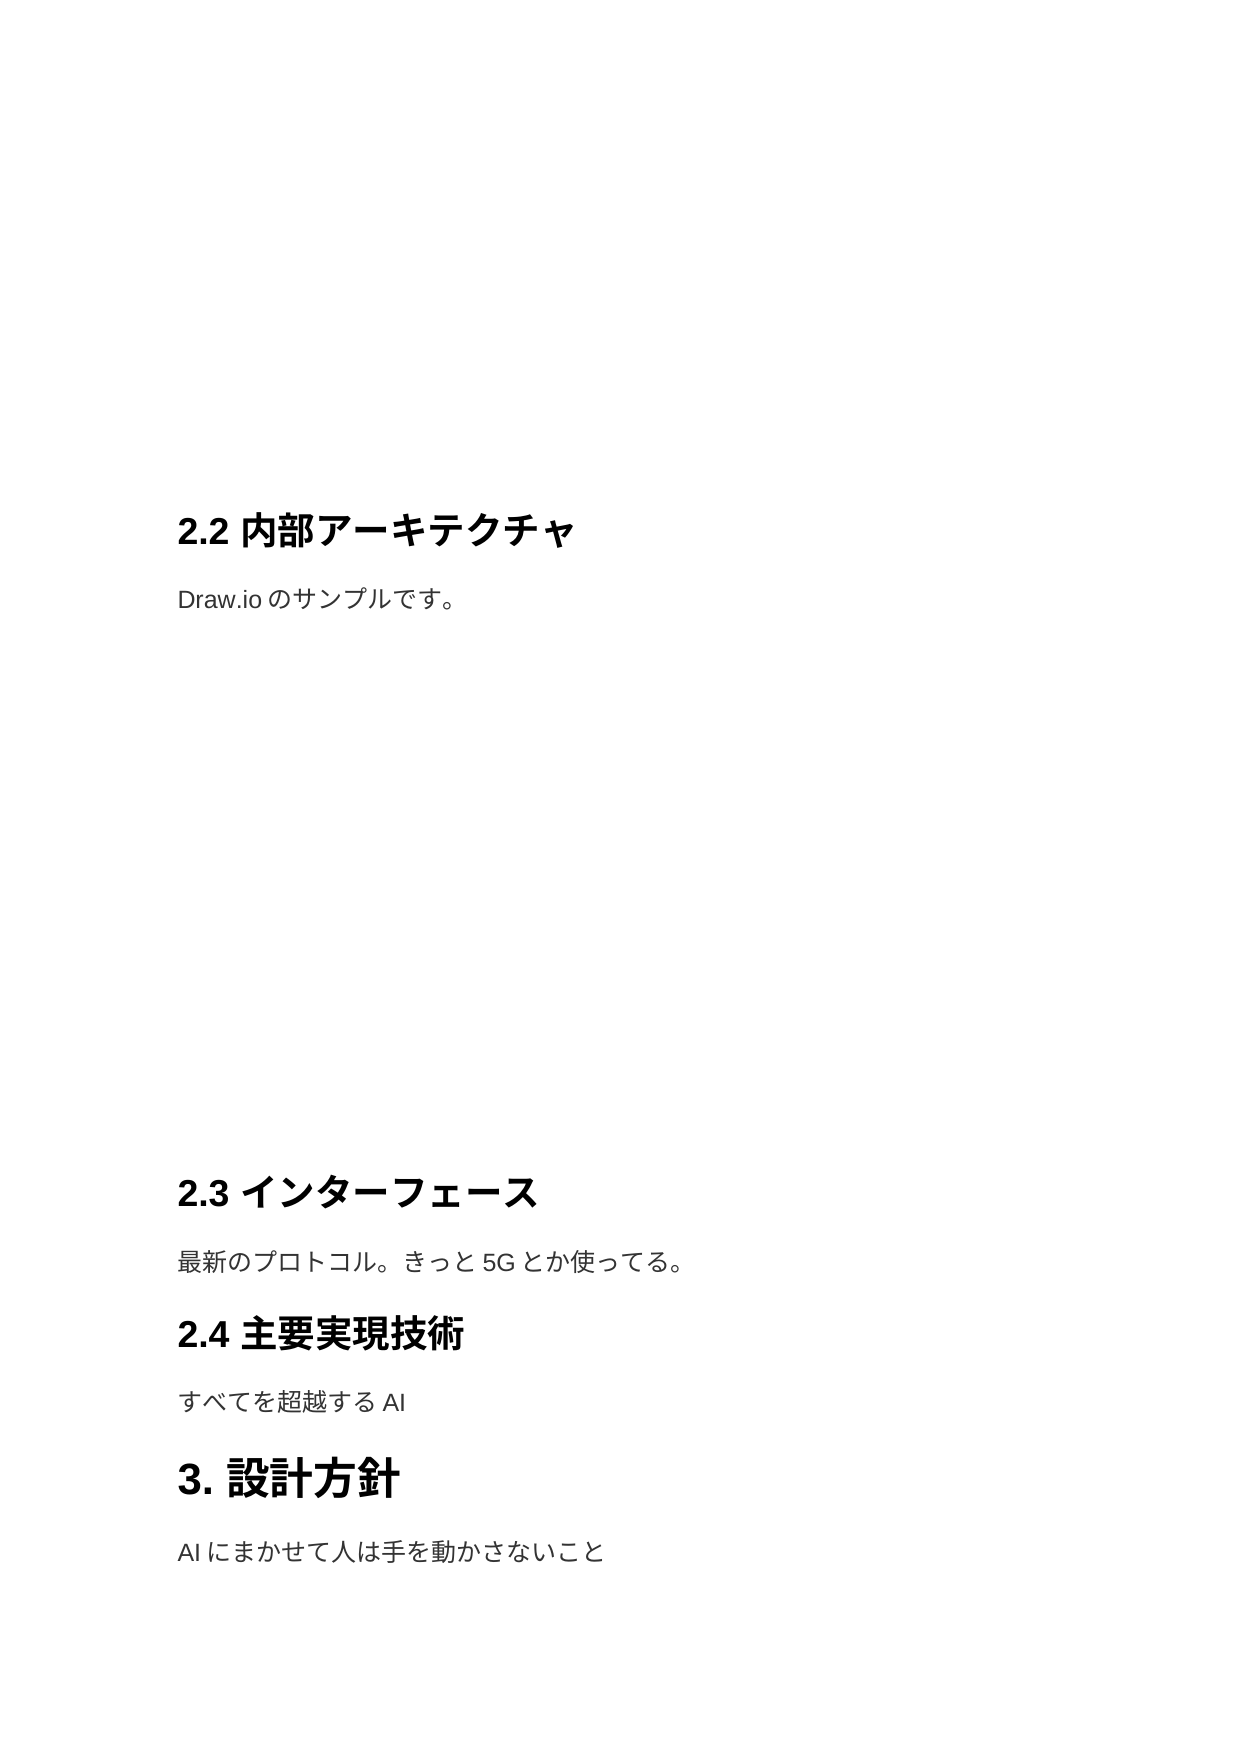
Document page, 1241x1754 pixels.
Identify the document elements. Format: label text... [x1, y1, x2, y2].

text 最新のプロトコル。きっと5Gとか使ってる。 [177, 1242, 1063, 1278]
text AIにまかせて人は手を動かさないこと [177, 1532, 1063, 1568]
text すべてを超越するAI [177, 1383, 1063, 1419]
text 2.4 主要実現技術 [177, 1303, 1063, 1358]
text 3. 設計方針 [177, 1444, 1063, 1507]
text 2.2 内部アーキテクチャ [177, 501, 1063, 555]
text Draw.ioのサンプルです。 [177, 580, 1063, 1138]
text 2.3 インターフェース [177, 1163, 1063, 1217]
